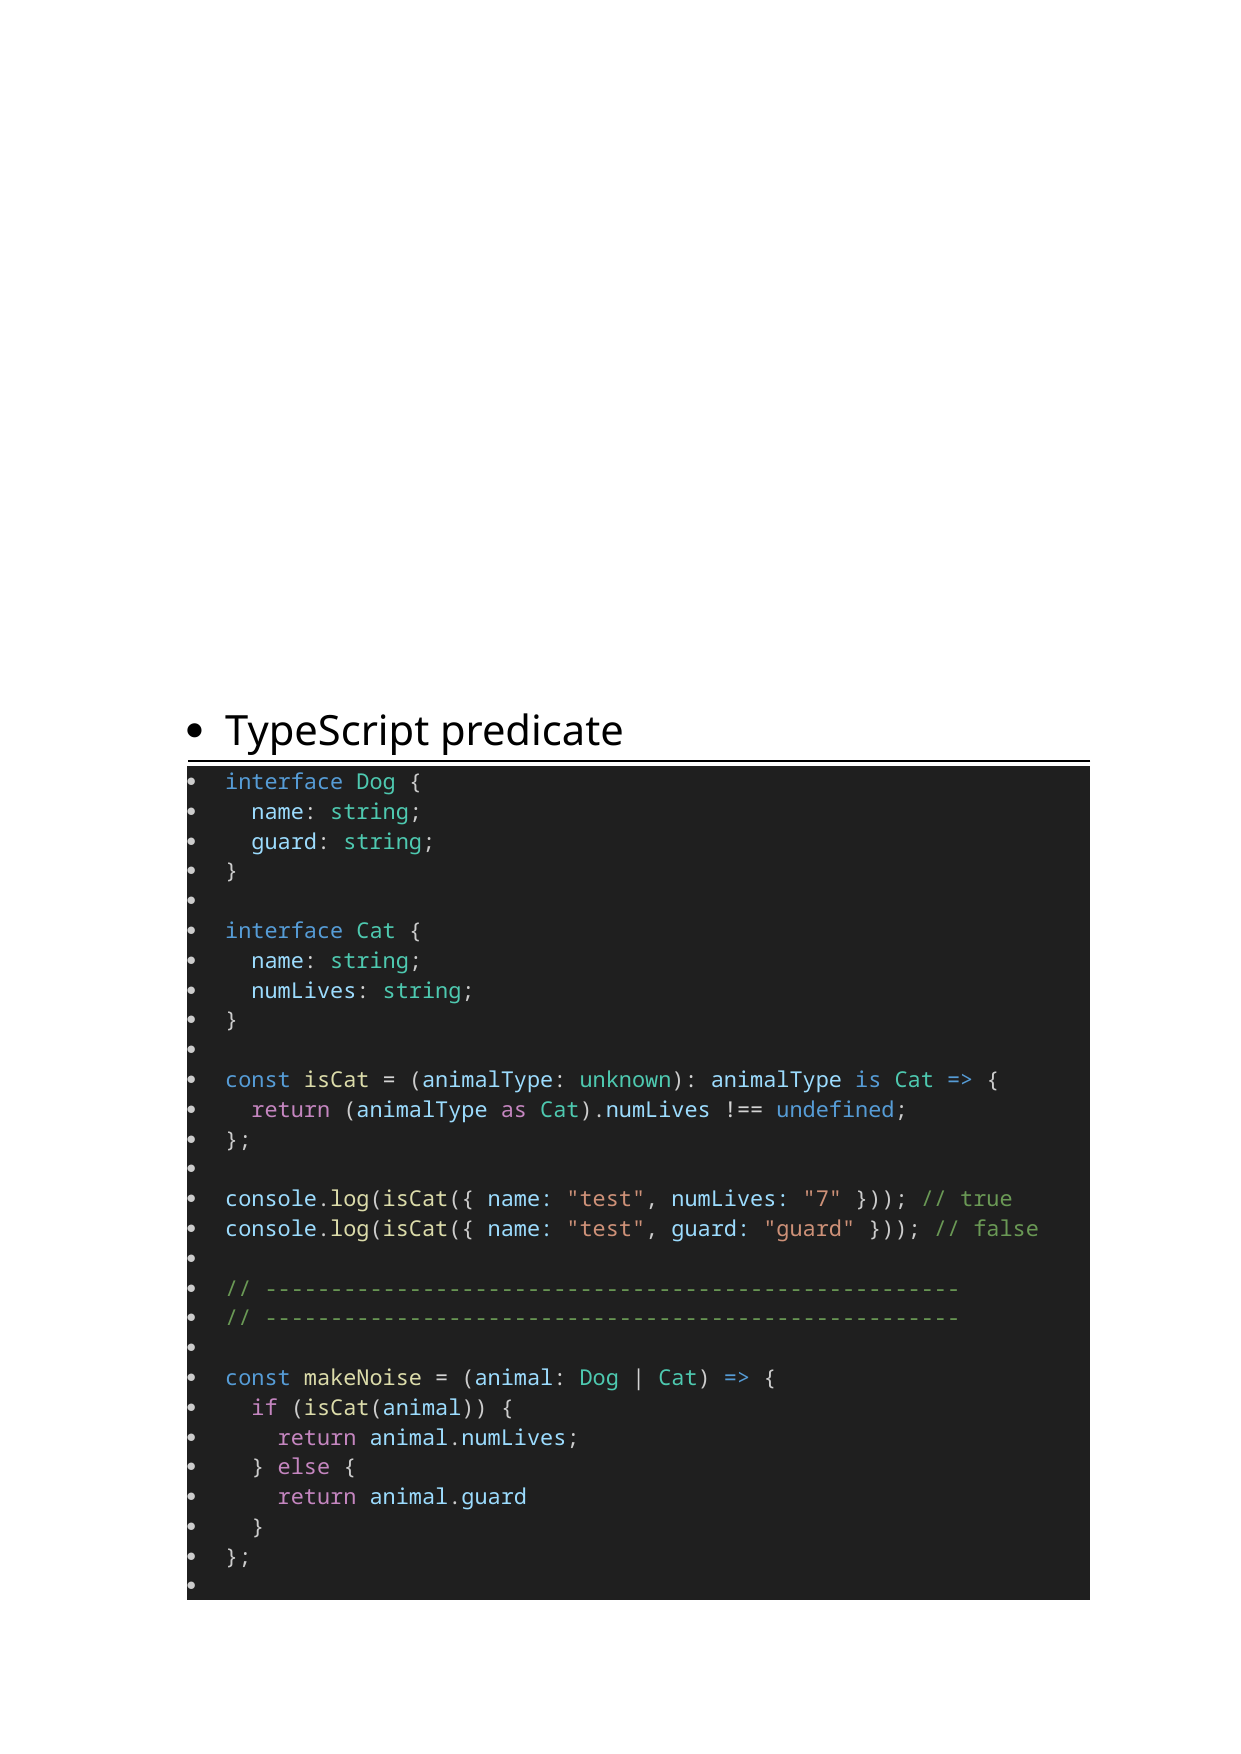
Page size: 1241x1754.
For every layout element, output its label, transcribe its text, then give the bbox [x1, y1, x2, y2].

list numLives: string; [187, 975, 1090, 1004]
list return animal.guard [187, 1481, 1090, 1511]
list console.log(isCat({ name: "test", guard: "guard" })); // false [187, 1213, 1090, 1243]
list const makeNoise = (animal: Dog | Cat) => { [187, 1362, 1090, 1392]
list return animal.numLives; [187, 1422, 1090, 1451]
list TypeScript predicate [187, 701, 1090, 762]
list const isCat = (animalType: unknown): animalType is Cat => { [187, 1064, 1090, 1094]
list interface Cat { [187, 915, 1090, 945]
list // ----------------------------------------------------- [187, 1273, 1090, 1302]
list guard: string; [187, 826, 1090, 856]
list interface Dog { [187, 766, 1090, 796]
list }; [187, 1124, 1090, 1153]
list return (animalType as Cat).numLives !== undefined; [187, 1094, 1090, 1124]
list name: string; [187, 796, 1090, 826]
list // ----------------------------------------------------- [187, 1302, 1090, 1332]
list } [187, 856, 1090, 885]
list name: string; [187, 945, 1090, 975]
list } [187, 1004, 1090, 1034]
list }; [187, 1541, 1090, 1571]
list } else { [187, 1451, 1090, 1481]
list } [187, 1511, 1090, 1541]
list console.log(isCat({ name: "test", numLives: "7" })); // true [187, 1183, 1090, 1213]
list if (isCat(animal)) { [187, 1392, 1090, 1422]
